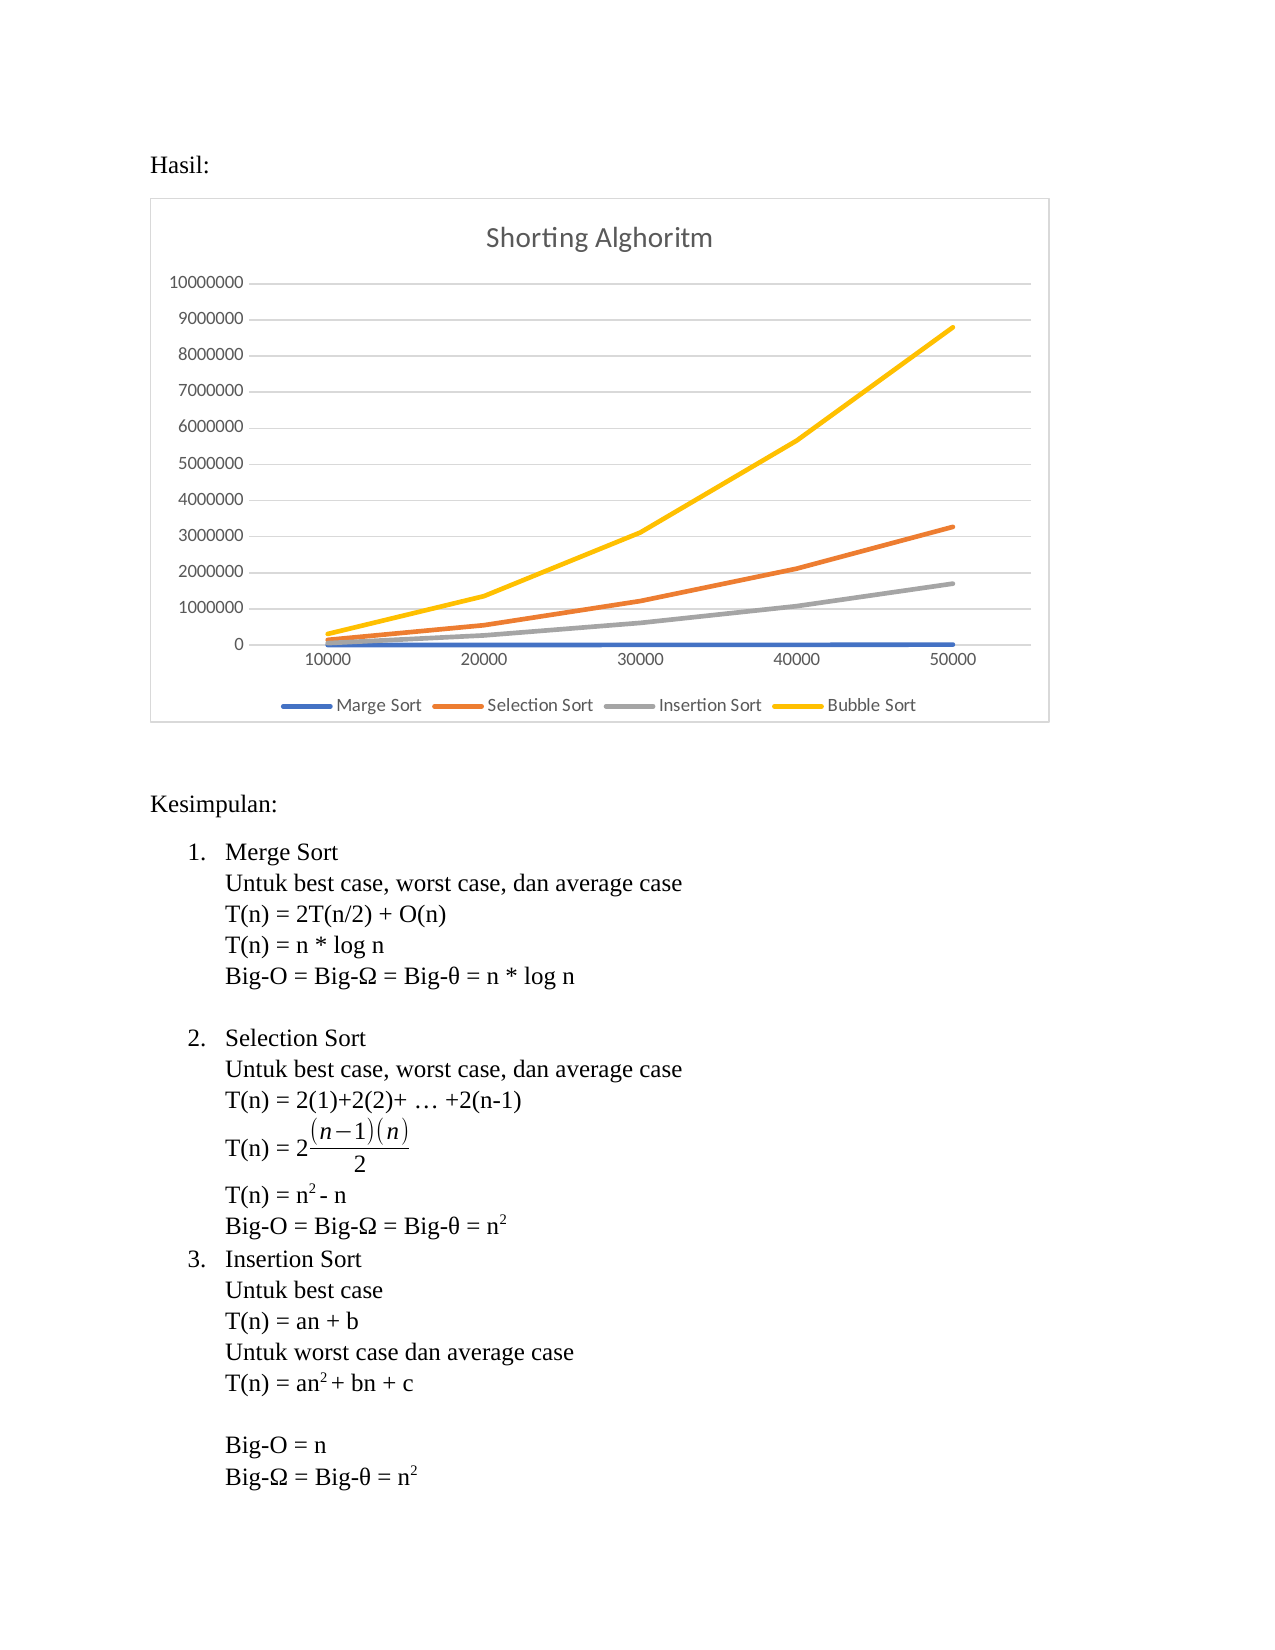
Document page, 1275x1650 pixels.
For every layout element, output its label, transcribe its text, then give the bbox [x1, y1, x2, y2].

text Hasil: [150, 150, 1125, 179]
list T(n) = n2 - n [225, 1180, 1125, 1209]
list Insertion Sort [187, 1244, 1125, 1273]
list T(n) = an + b [225, 1306, 1125, 1335]
list T(n) = 2 [225, 1116, 1125, 1178]
list T(n) = n * log n [225, 930, 1125, 959]
list Untuk best case, worst case, dan average case [225, 1054, 1125, 1083]
list T(n) = an2 + bn + c [225, 1368, 1125, 1397]
list Big-O = n [225, 1431, 1125, 1459]
list Untuk best case, worst case, dan average case [225, 868, 1125, 897]
list Untuk worst case dan average case [225, 1337, 1125, 1366]
list Big-O = Big-Ω = Big-θ = n2 [225, 1211, 1125, 1240]
list Untuk best case [225, 1275, 1125, 1304]
list T(n) = 2(1)+2(2)+ … +2(n-1) [225, 1085, 1125, 1114]
list Merge Sort [187, 837, 1125, 866]
list Selection Sort [187, 1023, 1125, 1052]
text Kesimpulan: [150, 789, 1125, 818]
list Big-O = Big-Ω = Big-θ = n * log n [225, 961, 1125, 990]
list T(n) = 2T(n/2) + O(n) [225, 899, 1125, 928]
list Big-Ω = Big-θ = n2 [225, 1462, 1125, 1490]
